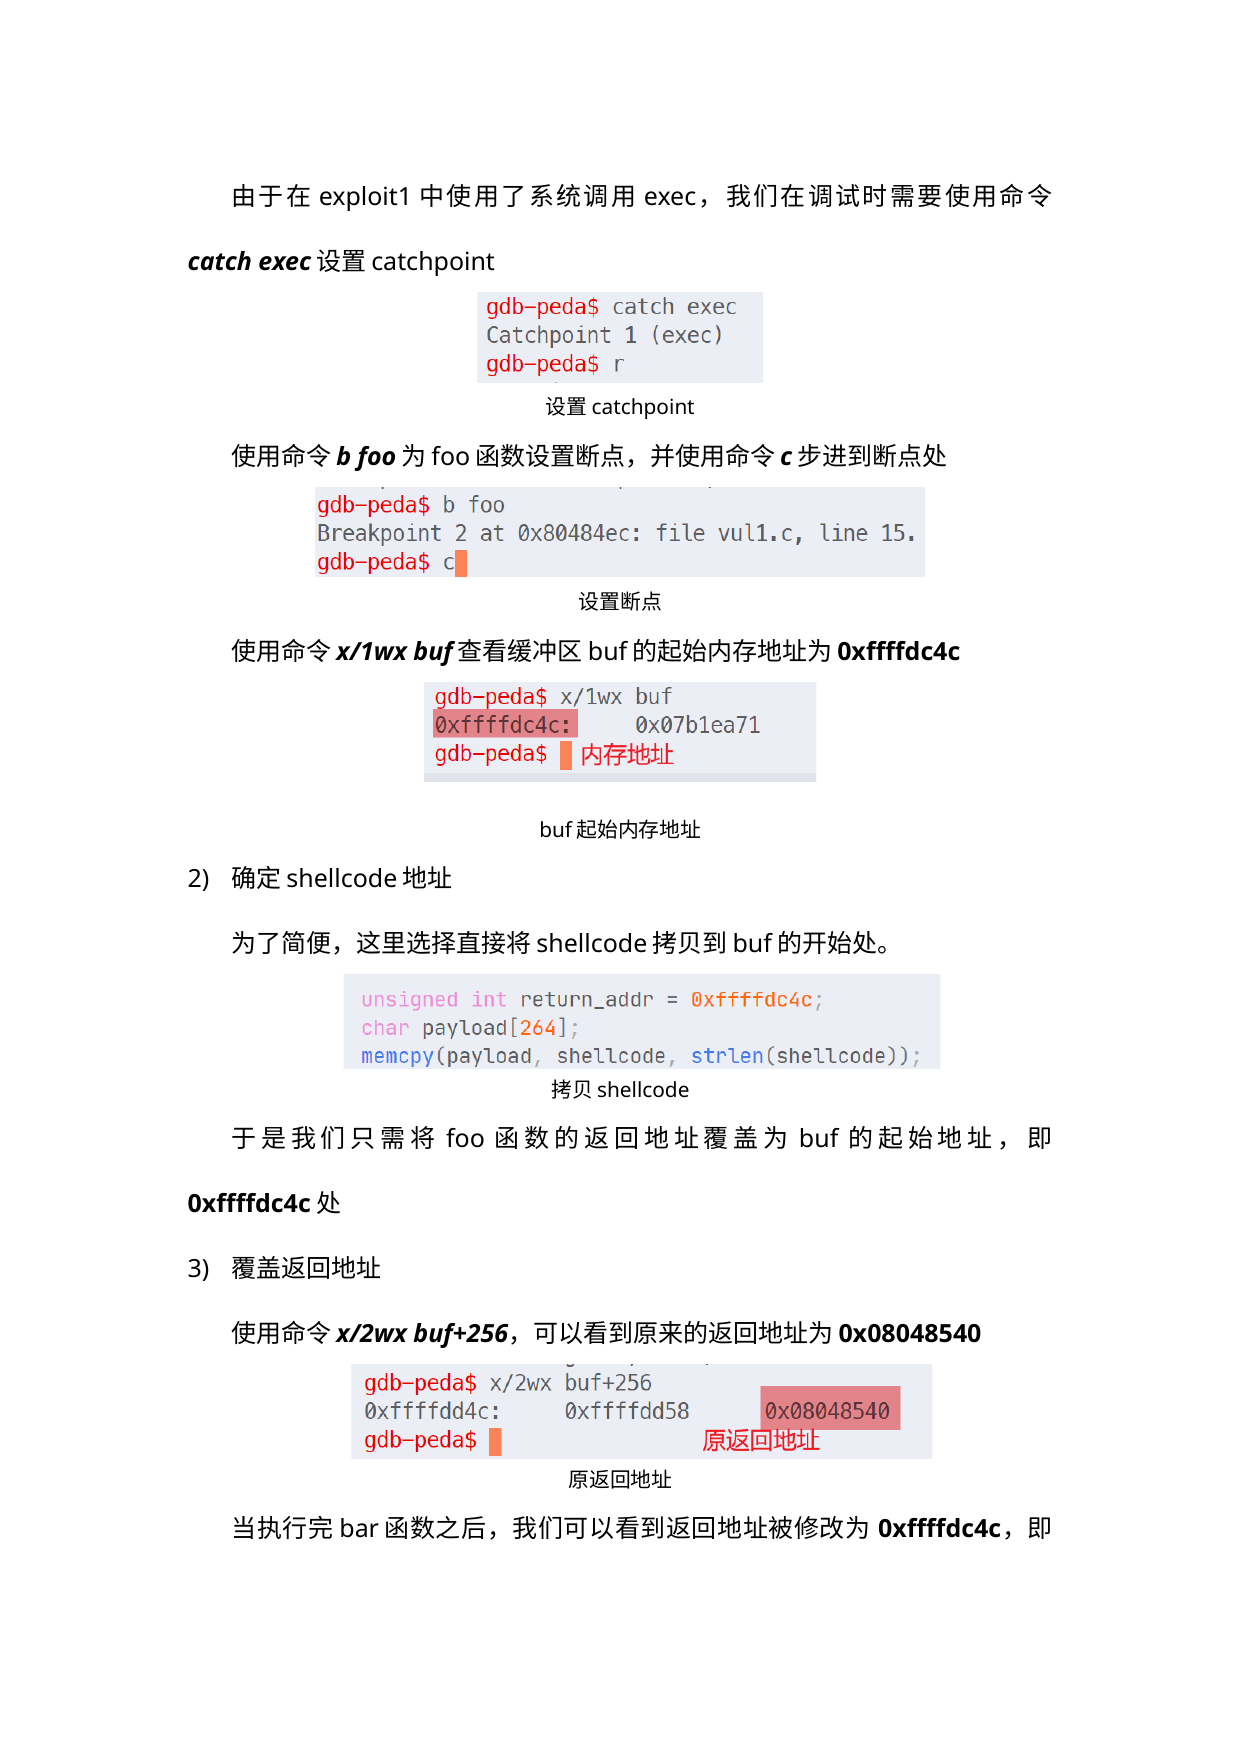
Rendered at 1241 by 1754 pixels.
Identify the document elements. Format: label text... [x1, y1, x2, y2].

text 使用命令b foo为foo函数设置断点，并使用命令c步进到断点处 [187, 422, 1053, 487]
text buf起始内存地址 [187, 812, 1053, 844]
list 确定shellcode地址 [187, 844, 1053, 909]
list 为了简便，这里选择直接将shellcode拷贝到buf的开始处。 [231, 909, 1053, 974]
picture [343, 974, 941, 1069]
text 拷贝shellcode [187, 1072, 1053, 1104]
text 设置断点 [187, 584, 1053, 617]
text 原返回地址 [187, 1462, 1053, 1494]
text 设置catchpoint [187, 389, 1053, 422]
list 使用命令x/2wx buf+256，可以看到原来的返回地址为0x08048540 [231, 1299, 1053, 1364]
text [187, 1494, 1053, 1559]
list 覆盖返回地址 [187, 1234, 1053, 1299]
text 由于在exploit1中使用了系统调用exec，我们在调试时需要使用命令catch exec设置catchpoint [187, 162, 1053, 292]
text 于是我们只需将foo函数的返回地址覆盖为buf的起始地址，即0xffffdc4c处 [187, 1104, 1053, 1234]
picture [477, 292, 764, 383]
text 使用命令x/1wx buf查看缓冲区buf的起始内存地址为0xffffdc4c [187, 617, 1053, 682]
picture [315, 487, 926, 577]
picture [423, 682, 817, 782]
picture [351, 1364, 933, 1459]
